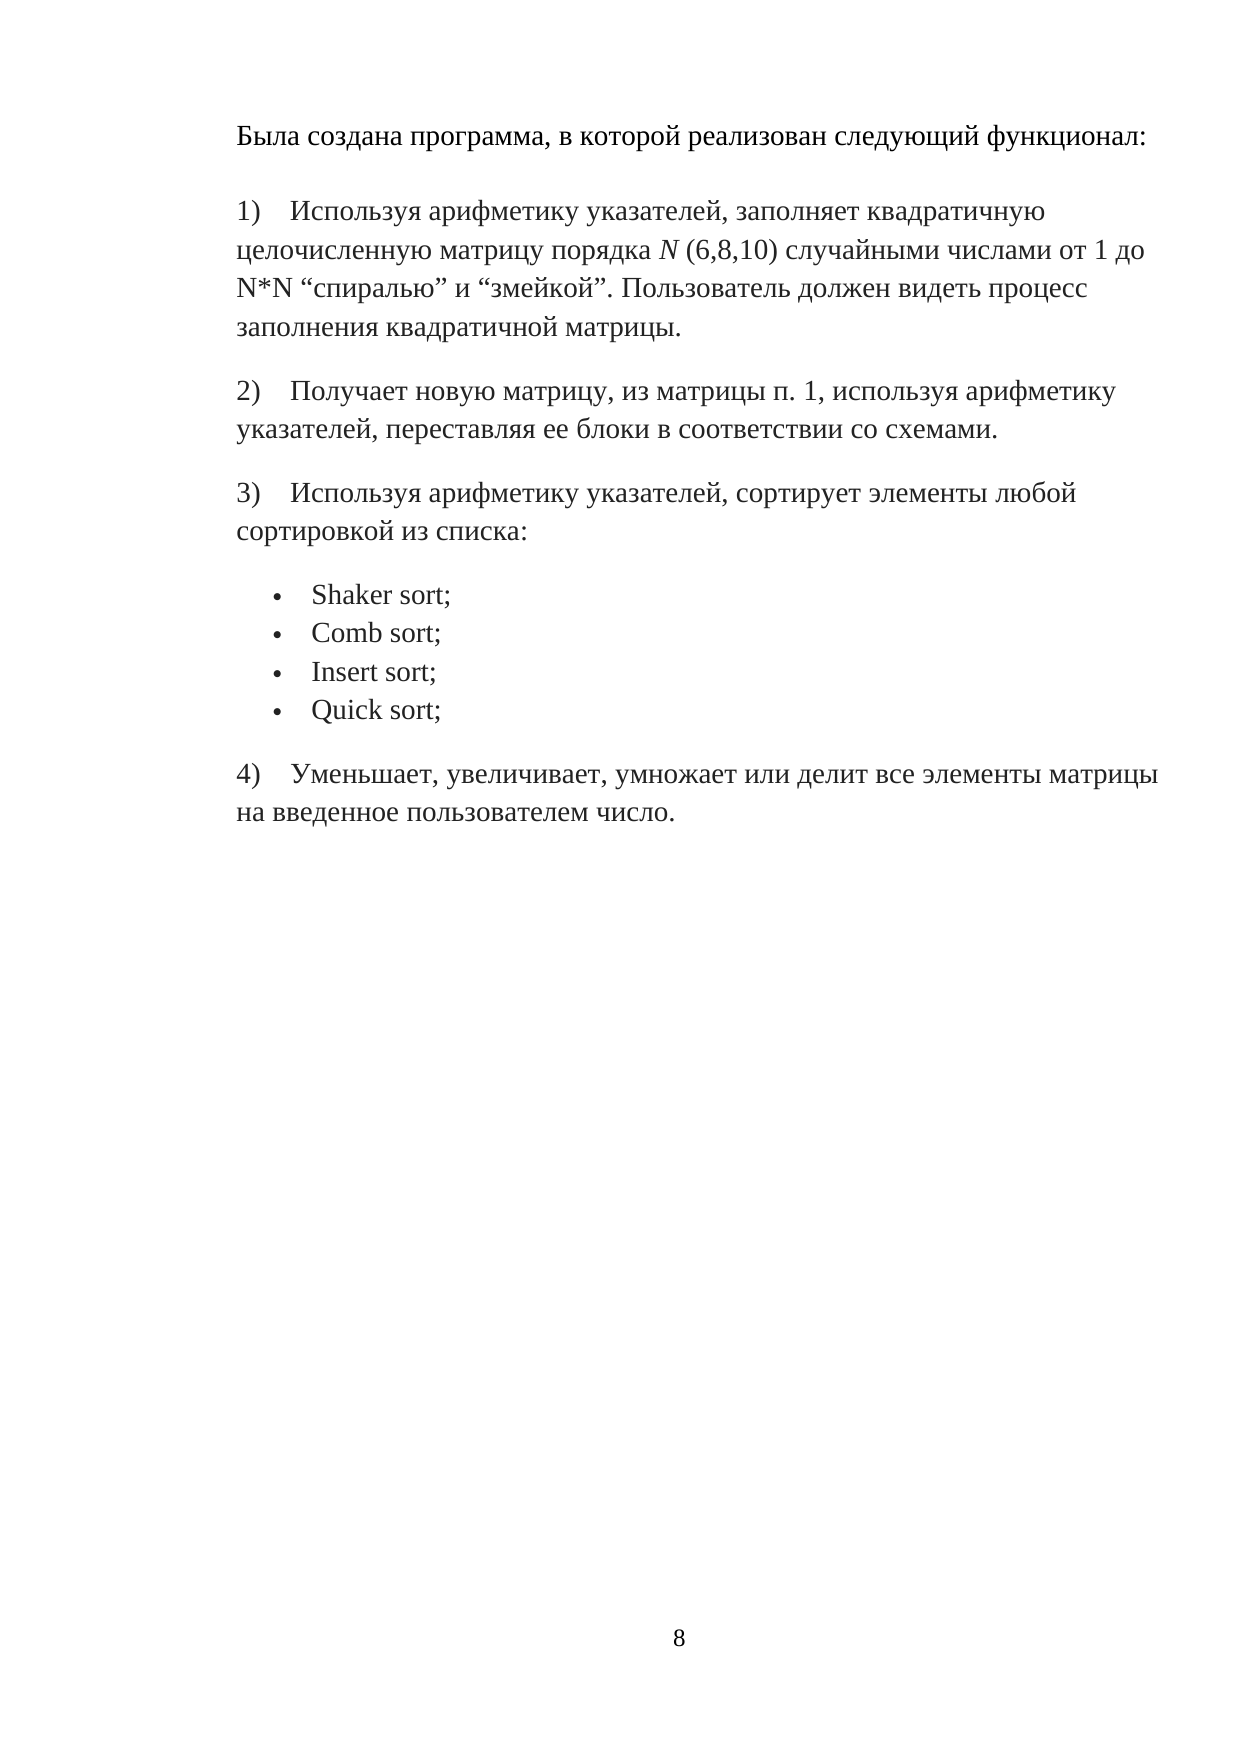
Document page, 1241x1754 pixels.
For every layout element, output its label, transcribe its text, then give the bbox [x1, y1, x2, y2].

text 3) Используя арифметику указателей, сортирует элементы любой сортировкой из списка: [236, 475, 1181, 547]
text 4) Уменьшает, увеличивает, умножает или делит все элементы матрицы на введенное пользователем число. [236, 756, 1181, 828]
list Quick sort; [274, 692, 1181, 726]
text 1) Используя арифметику указателей, заполняет квадратичную целочисленную матрицу порядка N (6,8,10) случайными числами от 1 до N*N “спиралью” и “змейкой”. Пользователь должен видеть процесс заполнения квадратичной матрицы. [236, 193, 1181, 343]
list Comb sort; [274, 615, 1181, 649]
text 2) Получает новую матрицу, из матрицы п. 1, используя арифметику указателей, переставляя ее блоки в соответствии со схемами. [236, 373, 1181, 445]
list Shaker sort; [274, 577, 1181, 610]
text Была создана программа, в которой реализован следующий функционал: [177, 118, 1181, 152]
list Insert sort; [274, 654, 1181, 687]
